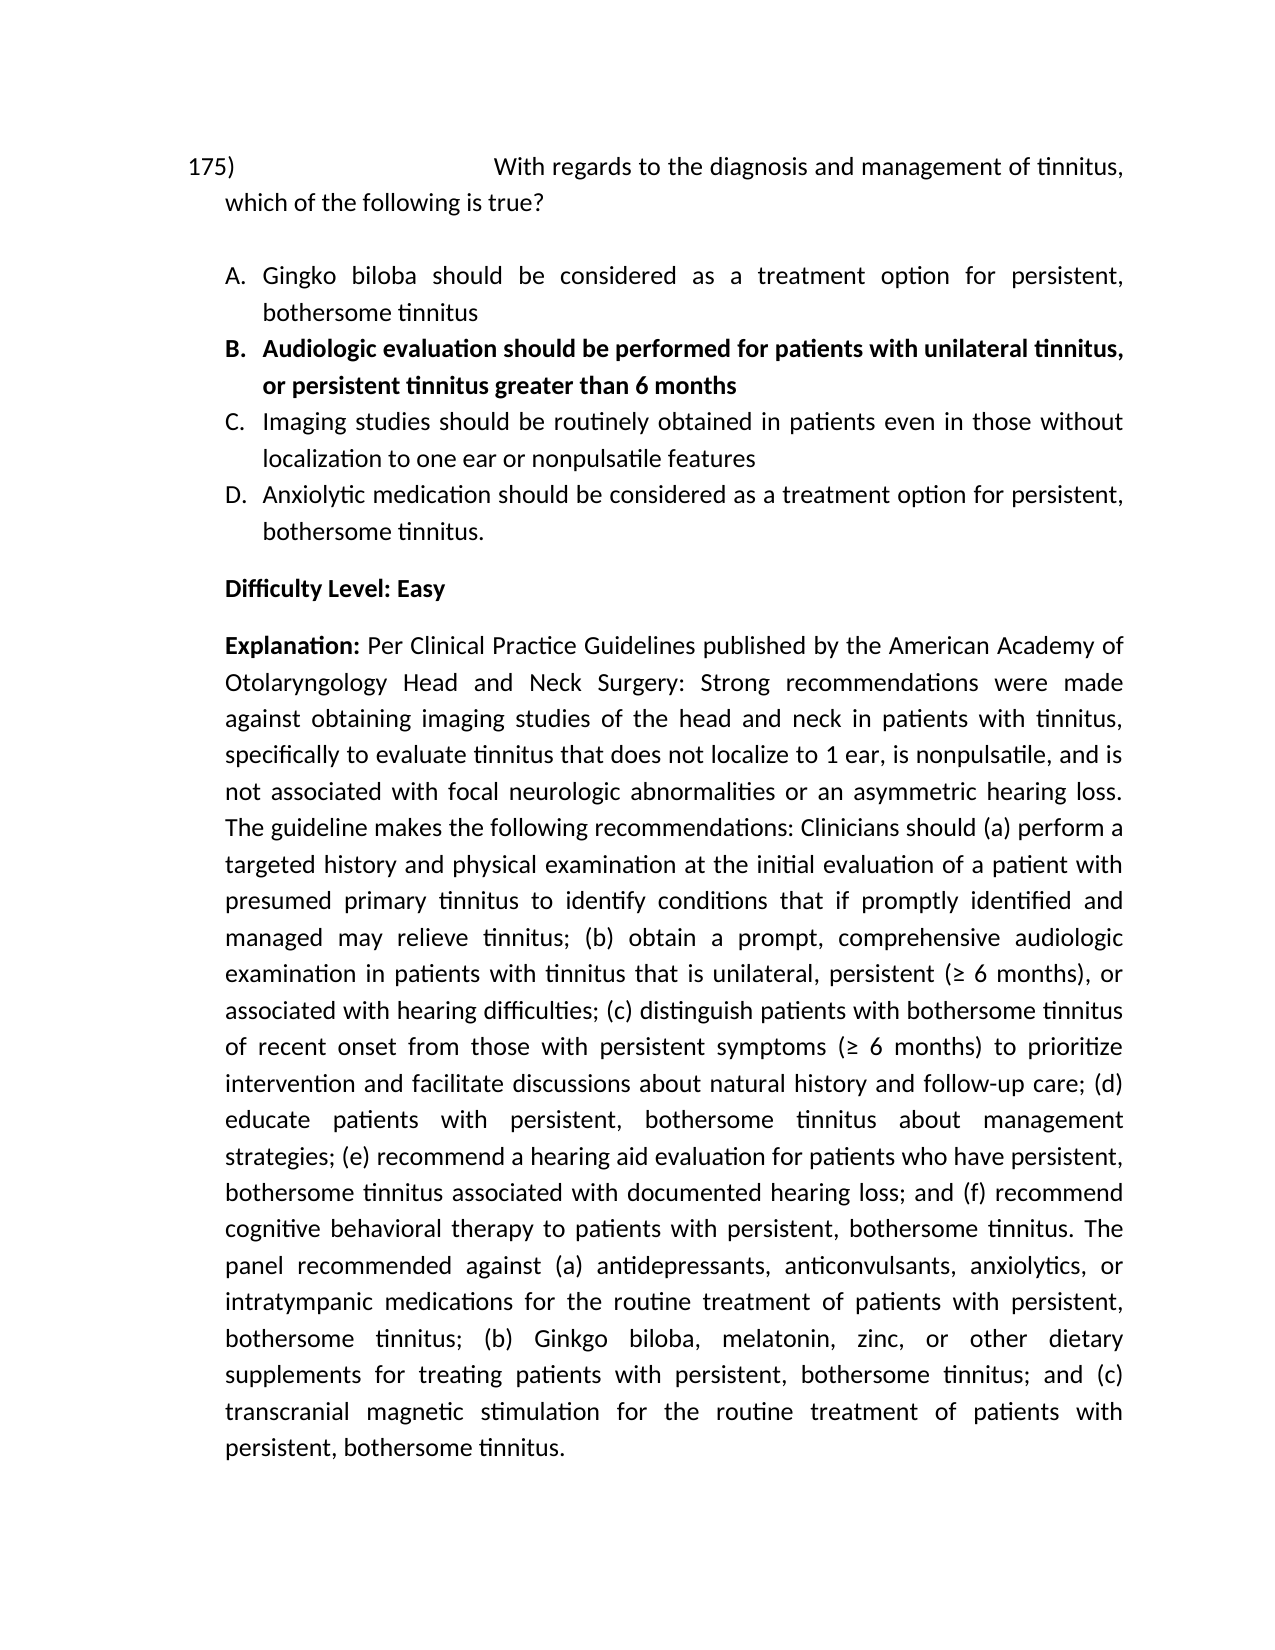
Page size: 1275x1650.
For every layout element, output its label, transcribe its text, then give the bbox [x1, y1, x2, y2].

text Difficulty Level: Easy [225, 572, 1125, 604]
text Explanation: Per Clinical Practice Guidelines published by the American Academy of Otolaryngology Head and Neck Surgery: Strong recommendations were made against obtaining imaging studies of the head and neck in patients with tinnitus, specifically to evaluate tinnitus that does not localize to 1 ear, is nonpulsatile, and is not associated with focal neurologic abnormalities or an asymmetric hearing loss. The guideline makes the following recommendations: Clinicians should (a) perform a targeted history and physical examination at the initial evaluation of a patient with presumed primary tinnitus to identify conditions that if promptly identified and managed may relieve tinnitus; (b) obtain a prompt, comprehensive audiologic examination in patients with tinnitus that is unilateral, persistent (≥ 6 months), or associated with hearing difficulties; (c) distinguish patients with bothersome tinnitus of recent onset from those with persistent symptoms (≥ 6 months) to prioritize intervention and facilitate discussions about natural history and follow-up care; (d) educate patients with persistent, bothersome tinnitus about management strategies; (e) recommend a hearing aid evaluation for patients who have persistent, bothersome tinnitus associated with documented hearing loss; and (f) recommend cognitive behavioral therapy to patients with persistent, bothersome tinnitus. The panel recommended against (a) antidepressants, anticonvulsants, anxiolytics, or intratympanic medications for the routine treatment of patients with persistent, bothersome tinnitus; (b) Ginkgo biloba, melatonin, zinc, or other dietary supplements for treating patients with persistent, bothersome tinnitus; and (c) transcranial magnetic stimulation for the routine treatment of patients with persistent, bothersome tinnitus. [225, 629, 1125, 1463]
list Imaging studies should be routinely obtained in patients even in those without localization to one ear or nonpulsatile features [225, 405, 1125, 473]
list With regards to the diagnosis and management of tinnitus, which of the following is true? [187, 150, 1125, 218]
list Gingko biloba should be considered as a treatment option for persistent, bothersome tinnitus [225, 259, 1125, 328]
list Audiologic evaluation should be performed for patients with unilateral tinnitus, or persistent tinnitus greater than 6 months [225, 332, 1125, 401]
list Anxiolytic medication should be considered as a treatment option for persistent, bothersome tinnitus. [225, 478, 1125, 546]
